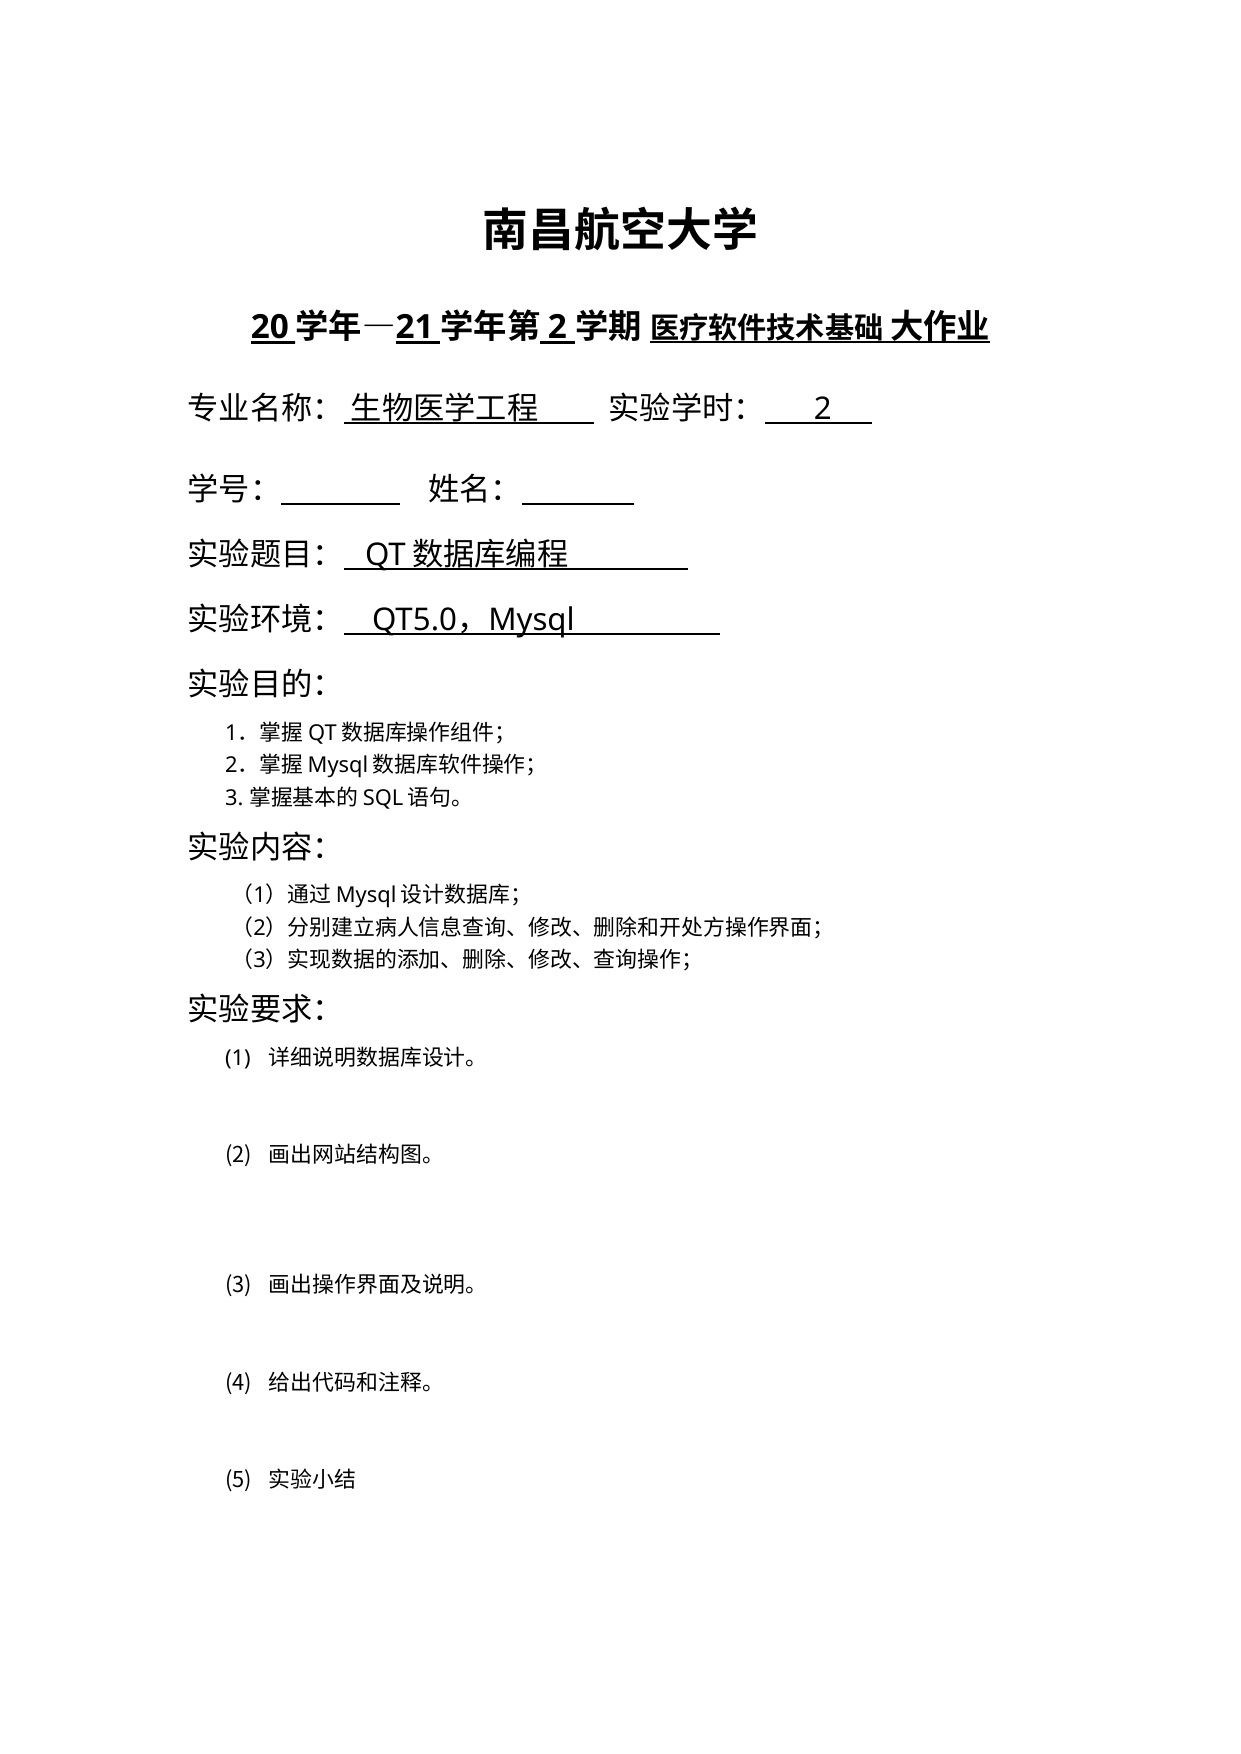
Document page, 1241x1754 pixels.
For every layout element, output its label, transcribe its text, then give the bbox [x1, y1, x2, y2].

text 实验题目： QT数据库编程 [187, 519, 1053, 584]
list 画出网站结构图。 [225, 1137, 1053, 1169]
text 2．掌握Mysql数据库软件操作； [187, 747, 1053, 779]
text （2）分别建立病人信息查询、修改、删除和开处方操作界面； [187, 909, 1053, 942]
list 实验小结 [225, 1462, 1053, 1494]
text 学号： 姓名： [187, 454, 1053, 519]
text 实验内容： [187, 812, 1053, 877]
list 详细说明数据库设计。 [225, 1039, 1053, 1072]
text 实验环境： QT5.0，Mysql [187, 584, 1053, 649]
text 20学年—21学年第 2 学期 医疗软件技术基础 大作业 [187, 292, 1053, 357]
text 专业名称： 生物医学工程 实验学时： 2 [187, 373, 1053, 438]
text 实验目的： [187, 649, 1053, 714]
text 3. 掌握基本的SQL语句。 [187, 779, 1053, 812]
list 画出操作界面及说明。 [225, 1267, 1053, 1299]
text （1）通过Mysql设计数据库； [187, 877, 1053, 909]
text （3）实现数据的添加、删除、修改、查询操作； [187, 942, 1053, 974]
text 南昌航空大学 [187, 178, 1053, 276]
text 1．掌握 QT数据库操作组件； [187, 714, 1053, 747]
text 实验要求： [187, 974, 1053, 1039]
list 给出代码和注释。 [225, 1364, 1053, 1397]
